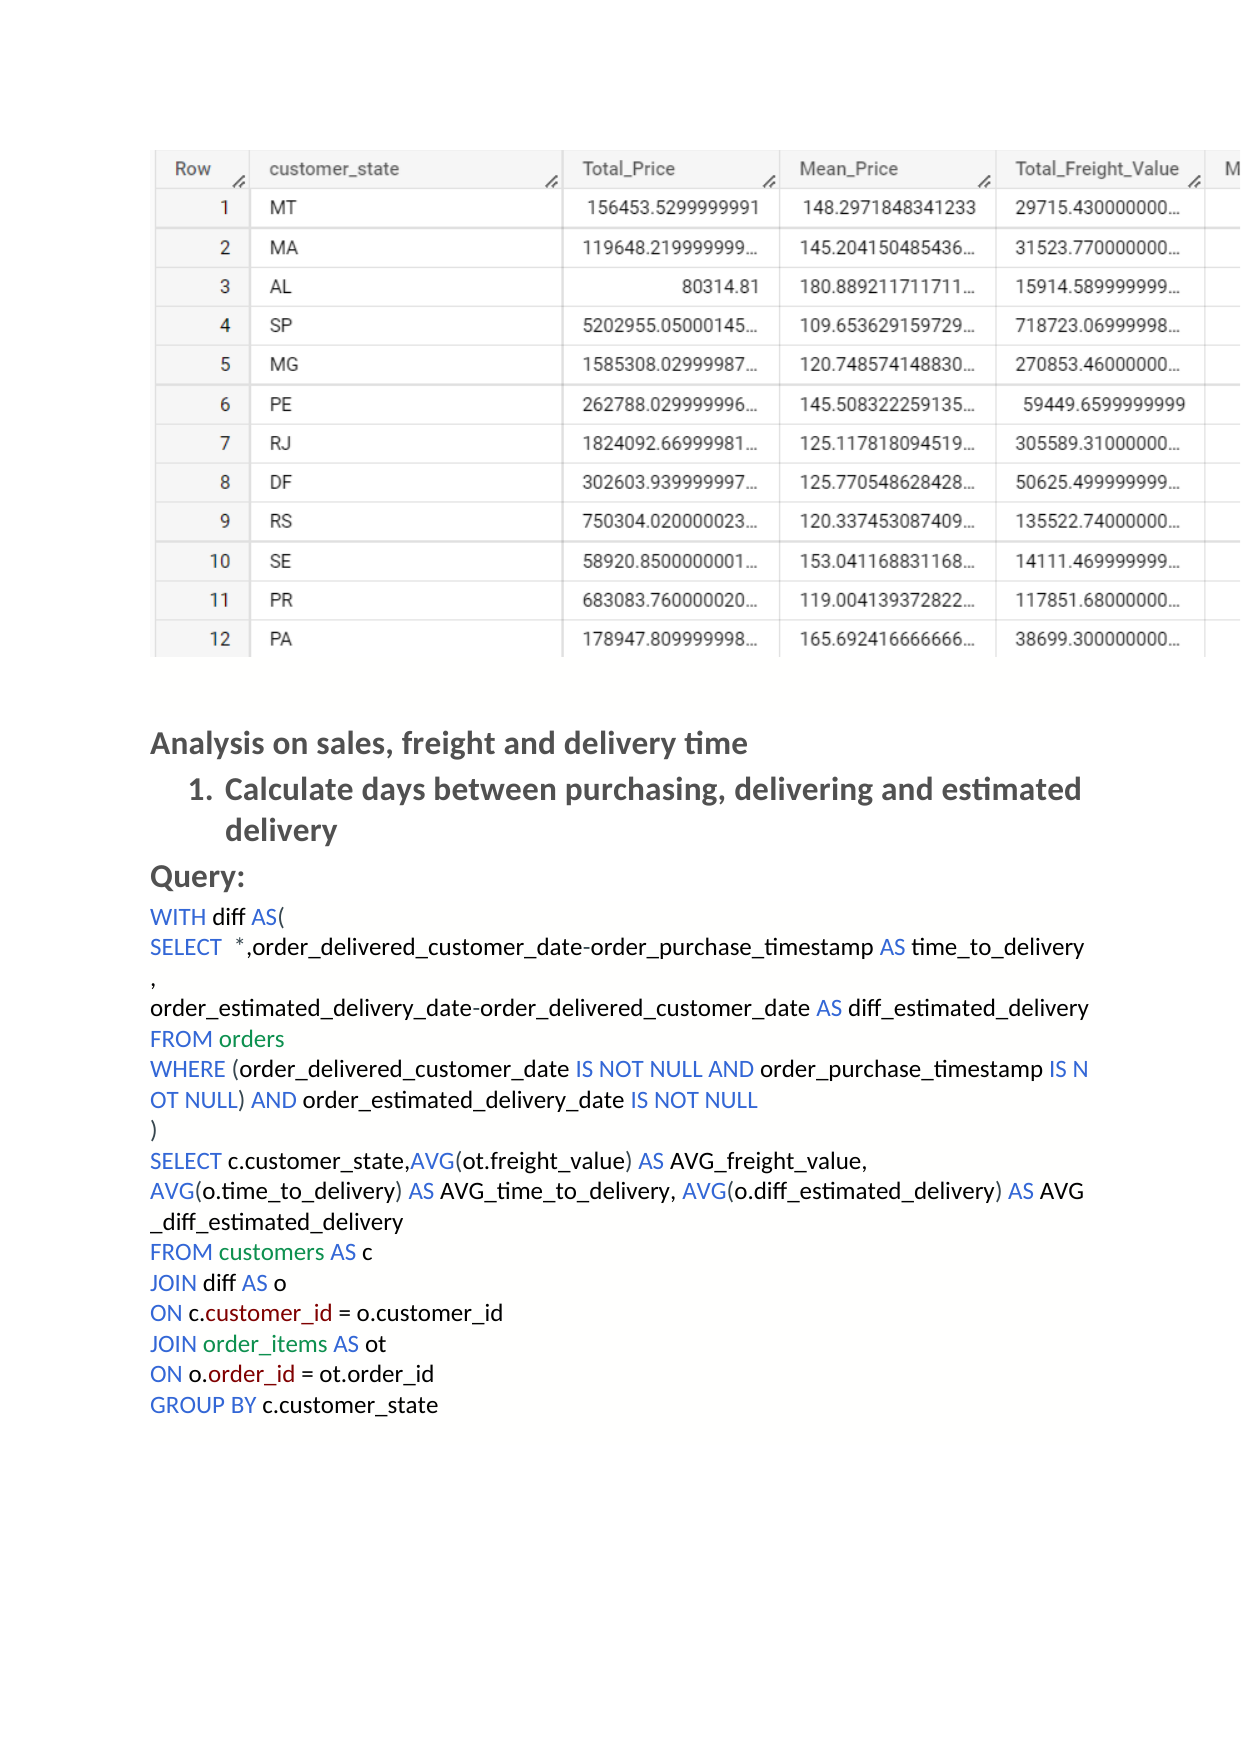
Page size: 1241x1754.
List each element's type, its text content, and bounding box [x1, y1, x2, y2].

text JOIN order_items AS ot [150, 1328, 1090, 1358]
text JOIN diff AS o [150, 1267, 1090, 1297]
text FROM orders [150, 1023, 1090, 1053]
text WITH diff AS( [150, 901, 1090, 931]
text GROUP BY c.customer_state [150, 1389, 1090, 1419]
text SELECT *,order_delivered_customer_date-order_purchase_timestamp AS time_to_delivery, [150, 931, 1090, 992]
text SELECT c.customer_state,AVG(ot.freight_value) AS AVG_freight_value, [150, 1145, 1090, 1175]
text Query: [150, 855, 1090, 896]
text order_estimated_delivery_date-order_delivered_customer_date AS diff_estimated_delivery [150, 992, 1090, 1023]
text ON c.customer_id = o.customer_id [150, 1297, 1090, 1328]
text AVG(o.time_to_delivery) AS AVG_time_to_delivery, AVG(o.diff_estimated_delivery) AS AVG_diff_estimated_delivery [150, 1175, 1090, 1236]
text FROM customers AS c [150, 1236, 1090, 1267]
text ) [150, 1114, 1090, 1145]
picture [150, 150, 1241, 657]
list Calculate days between purchasing, delivering and estimated delivery [187, 768, 1090, 850]
text ON o.order_id = ot.order_id [150, 1358, 1090, 1389]
text WHERE (order_delivered_customer_date IS NOT NULL AND order_purchase_timestamp IS NOT NULL) AND order_estimated_delivery_date IS NOT NULL [150, 1053, 1090, 1114]
text Analysis on sales, freight and delivery time [150, 722, 1090, 763]
